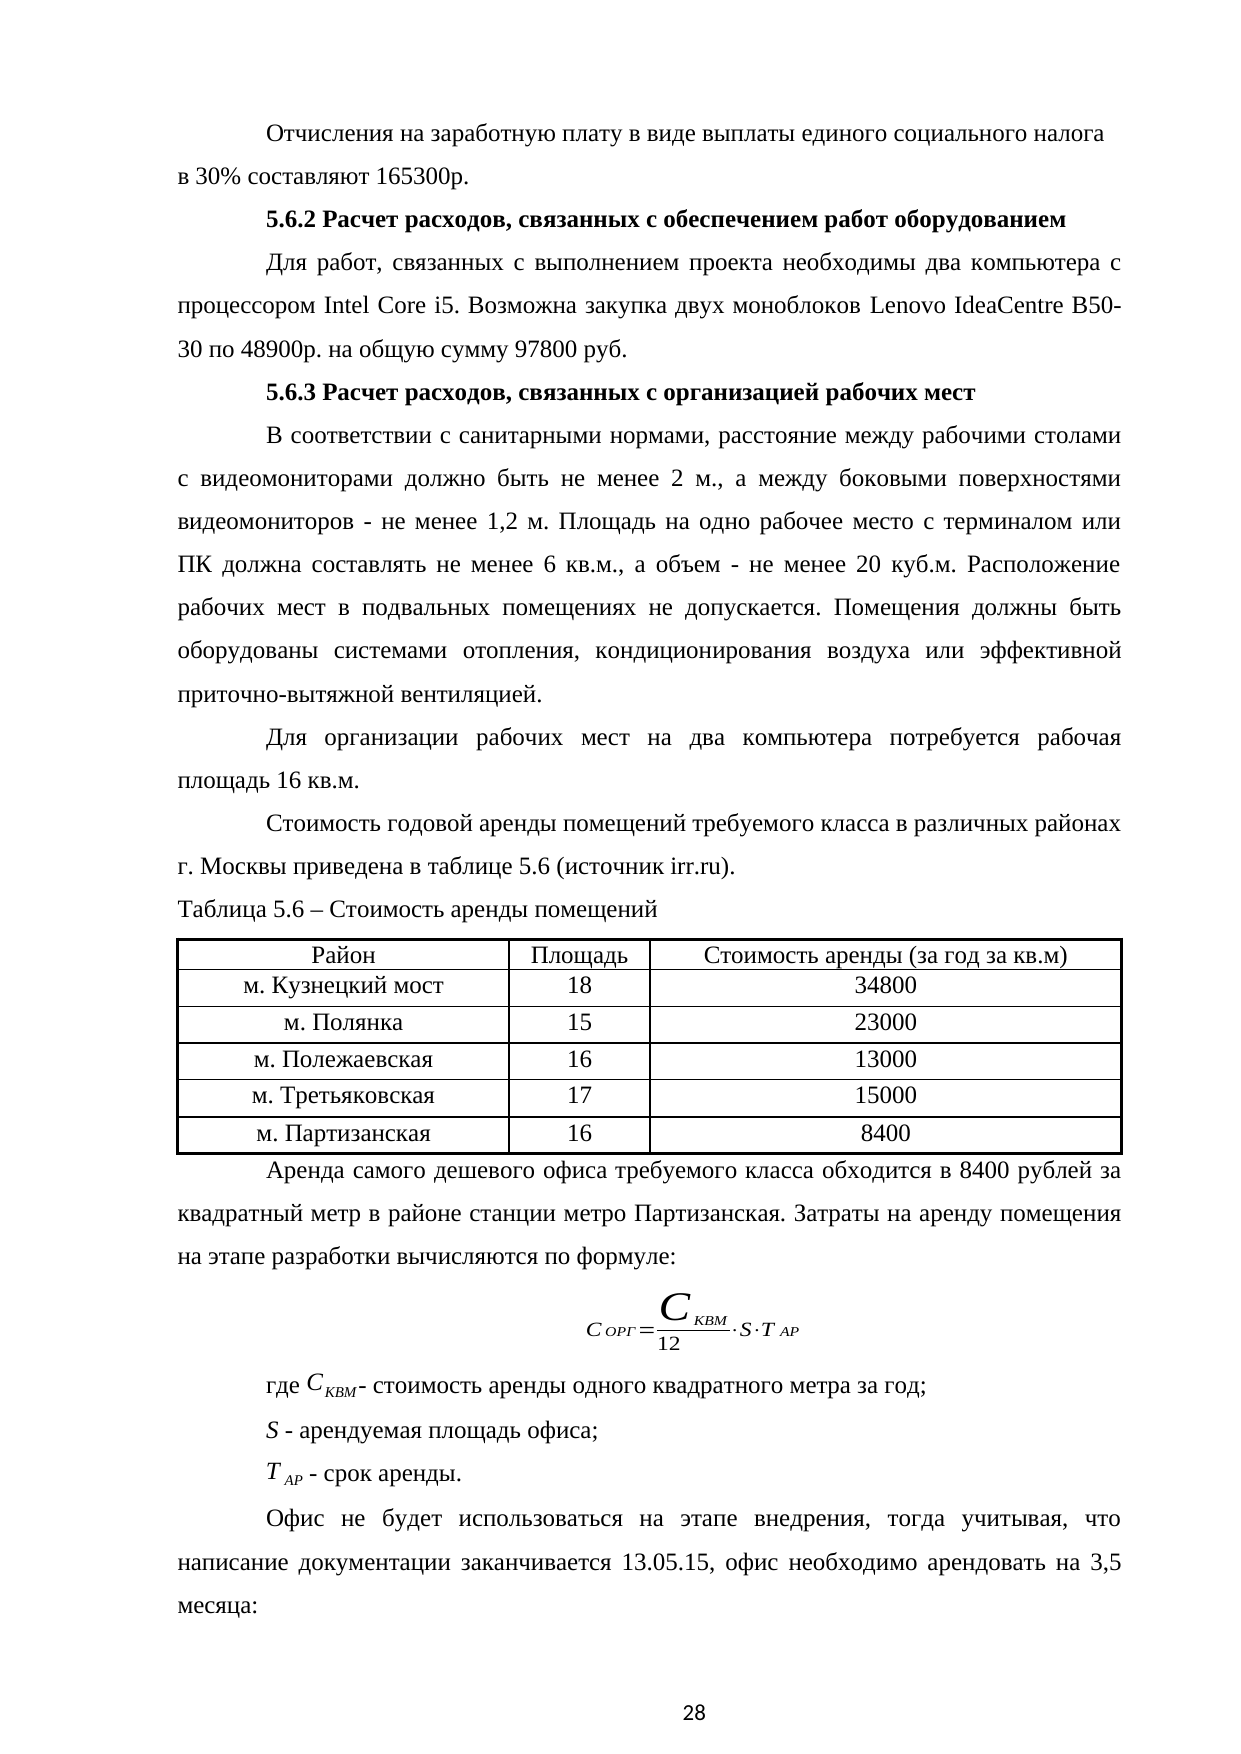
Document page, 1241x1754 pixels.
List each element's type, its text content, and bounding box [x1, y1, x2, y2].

table_cell 8400 [651, 1118, 1120, 1152]
table_cell м. Кузнецкий мост [179, 970, 508, 1006]
table_cell 23000 [651, 1007, 1120, 1042]
table_cell м. Полежаевская [179, 1044, 508, 1079]
table_header Стоимость аренды (за год за кв.м) [651, 941, 1120, 969]
text - срок аренды. [177, 1458, 1122, 1489]
table_cell 16 [510, 1118, 649, 1152]
table_header Район [179, 941, 508, 969]
table_cell м. Третьяковская [179, 1080, 508, 1116]
table_cell 18 [510, 970, 649, 1006]
table_cell м. Партизанская [179, 1118, 508, 1152]
text Отчисления на заработную плату в виде выплаты единого социального налога в 30% составляют 165300р. [177, 118, 1122, 190]
text S - арендуемая площадь офиса; [177, 1415, 1122, 1443]
text где - стоимость аренды одного квадратного метра за год; [177, 1369, 1122, 1400]
text Аренда самого дешевого офиса требуемого класса обходится в 8400 рублей за квадратный метр в районе станции метро Партизанская. Затраты на аренду помещения на этапе разработки вычисляются по формуле: [177, 1155, 1122, 1270]
table_cell 15 [510, 1007, 649, 1042]
table_cell 34800 [651, 970, 1120, 1006]
table_cell 15000 [651, 1080, 1120, 1116]
text В соответствии с санитарными нормами, расстояние между рабочими столами с видеомониторами должно быть не менее 2 м., а между боковыми поверхностями видеомониторов - не менее 1,2 м. Площадь на одно рабочее место с терминалом или ПК должна составлять не менее 6 кв.м., а объем - не менее 20 куб.м. Расположение рабочих мест в подвальных помещениях не допускается. Помещения должны быть оборудованы системами отопления, кондиционирования воздуха или эффективной приточно-вытяжной вентиляцией. [177, 420, 1122, 707]
text Для организации рабочих мест на два компьютера потребуется рабочая площадь 16 кв.м. [177, 722, 1122, 794]
list Расчет расходов, связанных с обеспечением работ оборудованием [177, 204, 1122, 233]
text Таблица 5.6 – Стоимость аренды помещений [177, 894, 1122, 923]
text Офис не будет использоваться на этапе внедрения, тогда учитывая, что написание документации заканчивается 13.05.15, офис необходимо арендовать на 3,5 месяца: [177, 1503, 1122, 1618]
text Стоимость годовой аренды помещений требуемого класса в различных районах г. Москвы приведена в таблице 5.6 (источник irr.ru). [177, 808, 1122, 880]
table_cell 16 [510, 1044, 649, 1079]
table_header Площадь [510, 941, 649, 969]
list Расчет расходов, связанных с организацией рабочих мест [177, 377, 1122, 406]
table_cell 13000 [651, 1044, 1120, 1079]
table_cell м. Полянка [179, 1007, 508, 1042]
table_cell 17 [510, 1080, 649, 1116]
text Для работ, связанных с выполнением проекта необходимы два компьютера с процессором Intel Core i5. Возможна закупка двух моноблоков Lenovo IdeaCentre B50-30 по 48900р. на общую сумму 97800 руб. [177, 247, 1122, 362]
